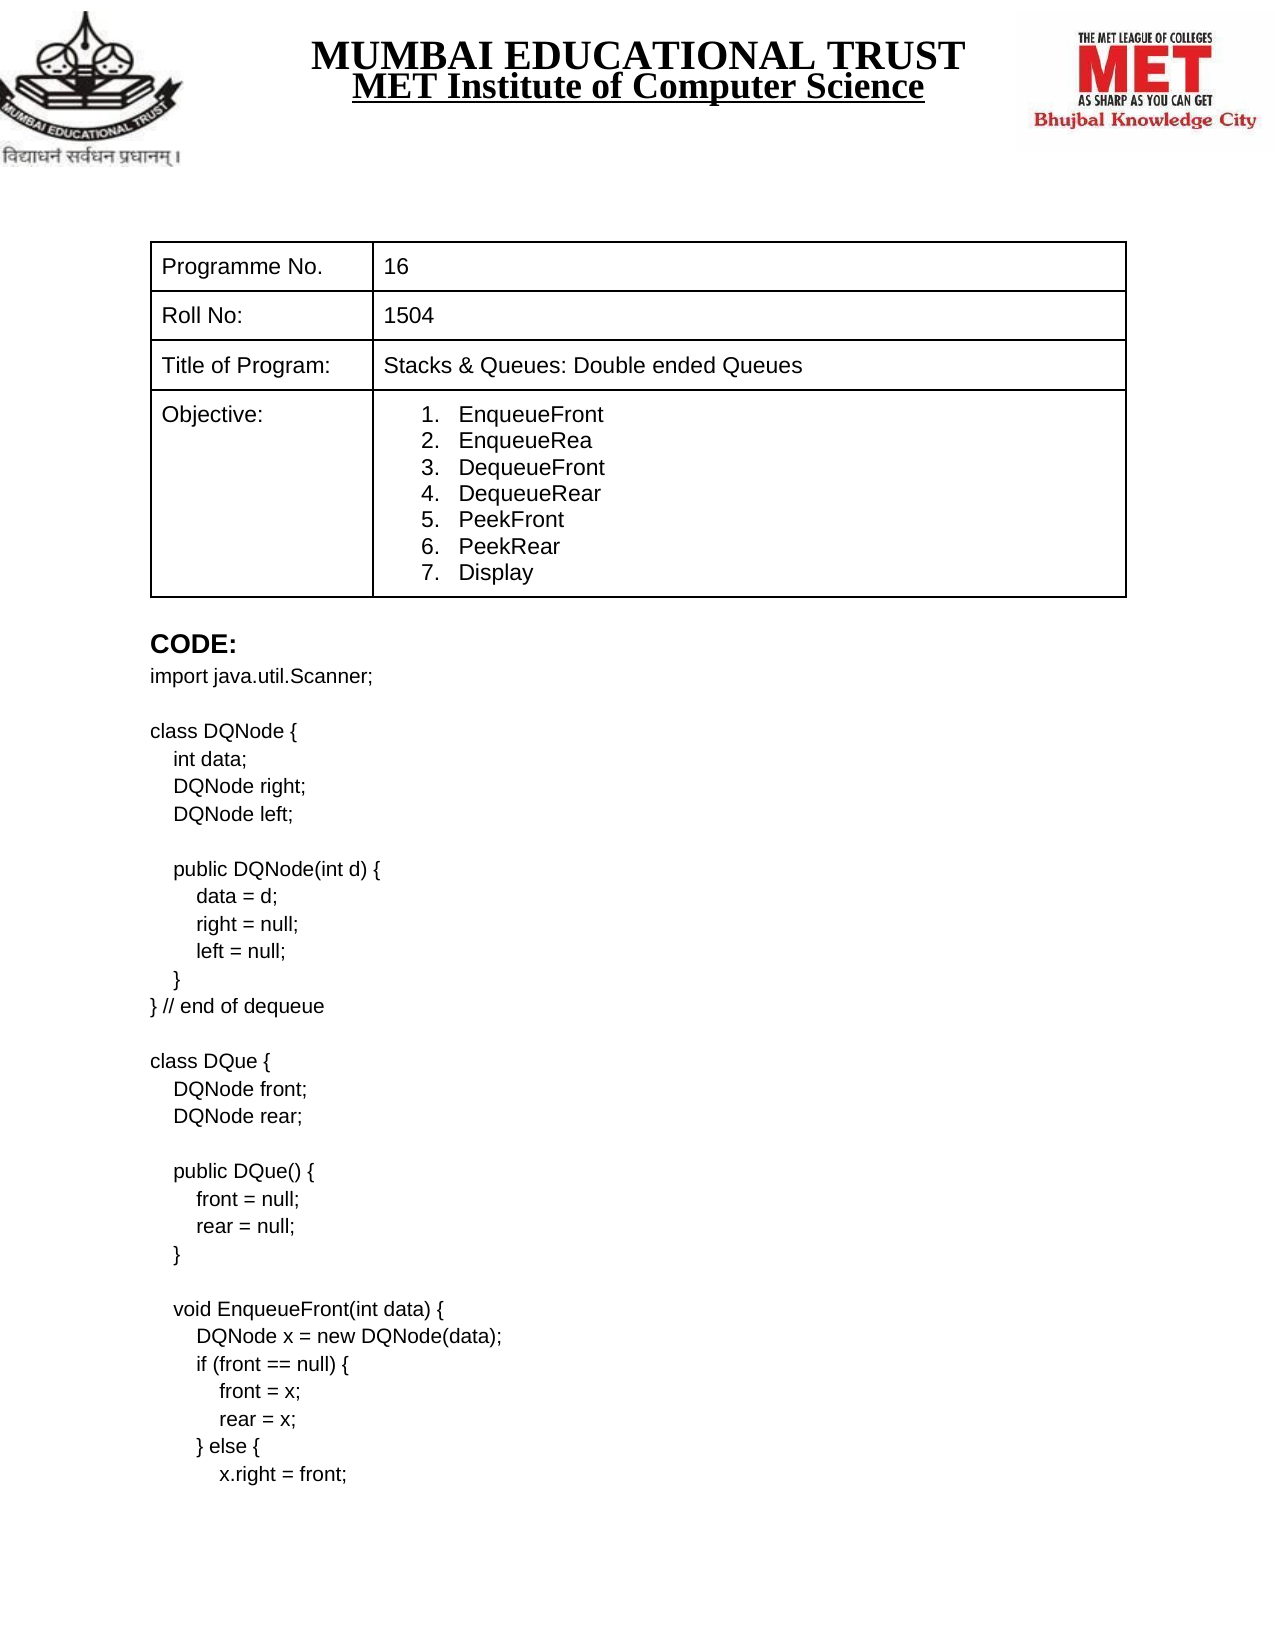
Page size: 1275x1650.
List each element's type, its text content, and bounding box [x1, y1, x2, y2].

text left = null; [150, 939, 1125, 963]
text } // end of dequeue [150, 994, 1125, 1018]
text data = d; [150, 884, 1125, 908]
text } [150, 967, 1125, 991]
text class DQue { [150, 1049, 1125, 1073]
text import java.util.Scanner; [150, 664, 1125, 688]
text rear = x; [150, 1407, 1125, 1431]
text DQNode rear; [150, 1104, 1125, 1128]
picture [0, 11, 184, 167]
text rear = null; [150, 1214, 1125, 1238]
table_cell Objective: [152, 391, 372, 596]
table_header 16 [374, 243, 1125, 290]
text class DQNode { [150, 719, 1125, 743]
text DQNode x = new DQNode(data); [150, 1324, 1125, 1348]
text right = null; [150, 912, 1125, 936]
text front = x; [150, 1379, 1125, 1403]
text int data; [150, 747, 1125, 771]
text void EnqueueFront(int data) { [150, 1297, 1125, 1321]
table_header Programme No. [152, 243, 372, 290]
text DQNode left; [150, 802, 1125, 826]
text x.right = front; [150, 1462, 1125, 1486]
text } else { [150, 1434, 1125, 1458]
table_cell EnqueueFront EnqueueRea DequeueFront DequeueRear PeekFront PeekRear Display [374, 391, 1125, 596]
table_cell Stacks & Queues: Double ended Queues [374, 341, 1125, 388]
text front = null; [150, 1187, 1125, 1211]
table_cell Roll No: [152, 292, 372, 339]
text if (front == null) { [150, 1352, 1125, 1376]
text } [150, 1242, 1125, 1266]
text DQNode right; [150, 774, 1125, 798]
picture [1015, 11, 1275, 151]
table_cell 1504 [374, 292, 1125, 339]
text DQNode front; [150, 1077, 1125, 1101]
text public DQue() { [150, 1159, 1125, 1183]
table_cell Title of Program: [152, 341, 372, 388]
text CODE: [150, 628, 1125, 659]
text public DQNode(int d) { [150, 857, 1125, 881]
